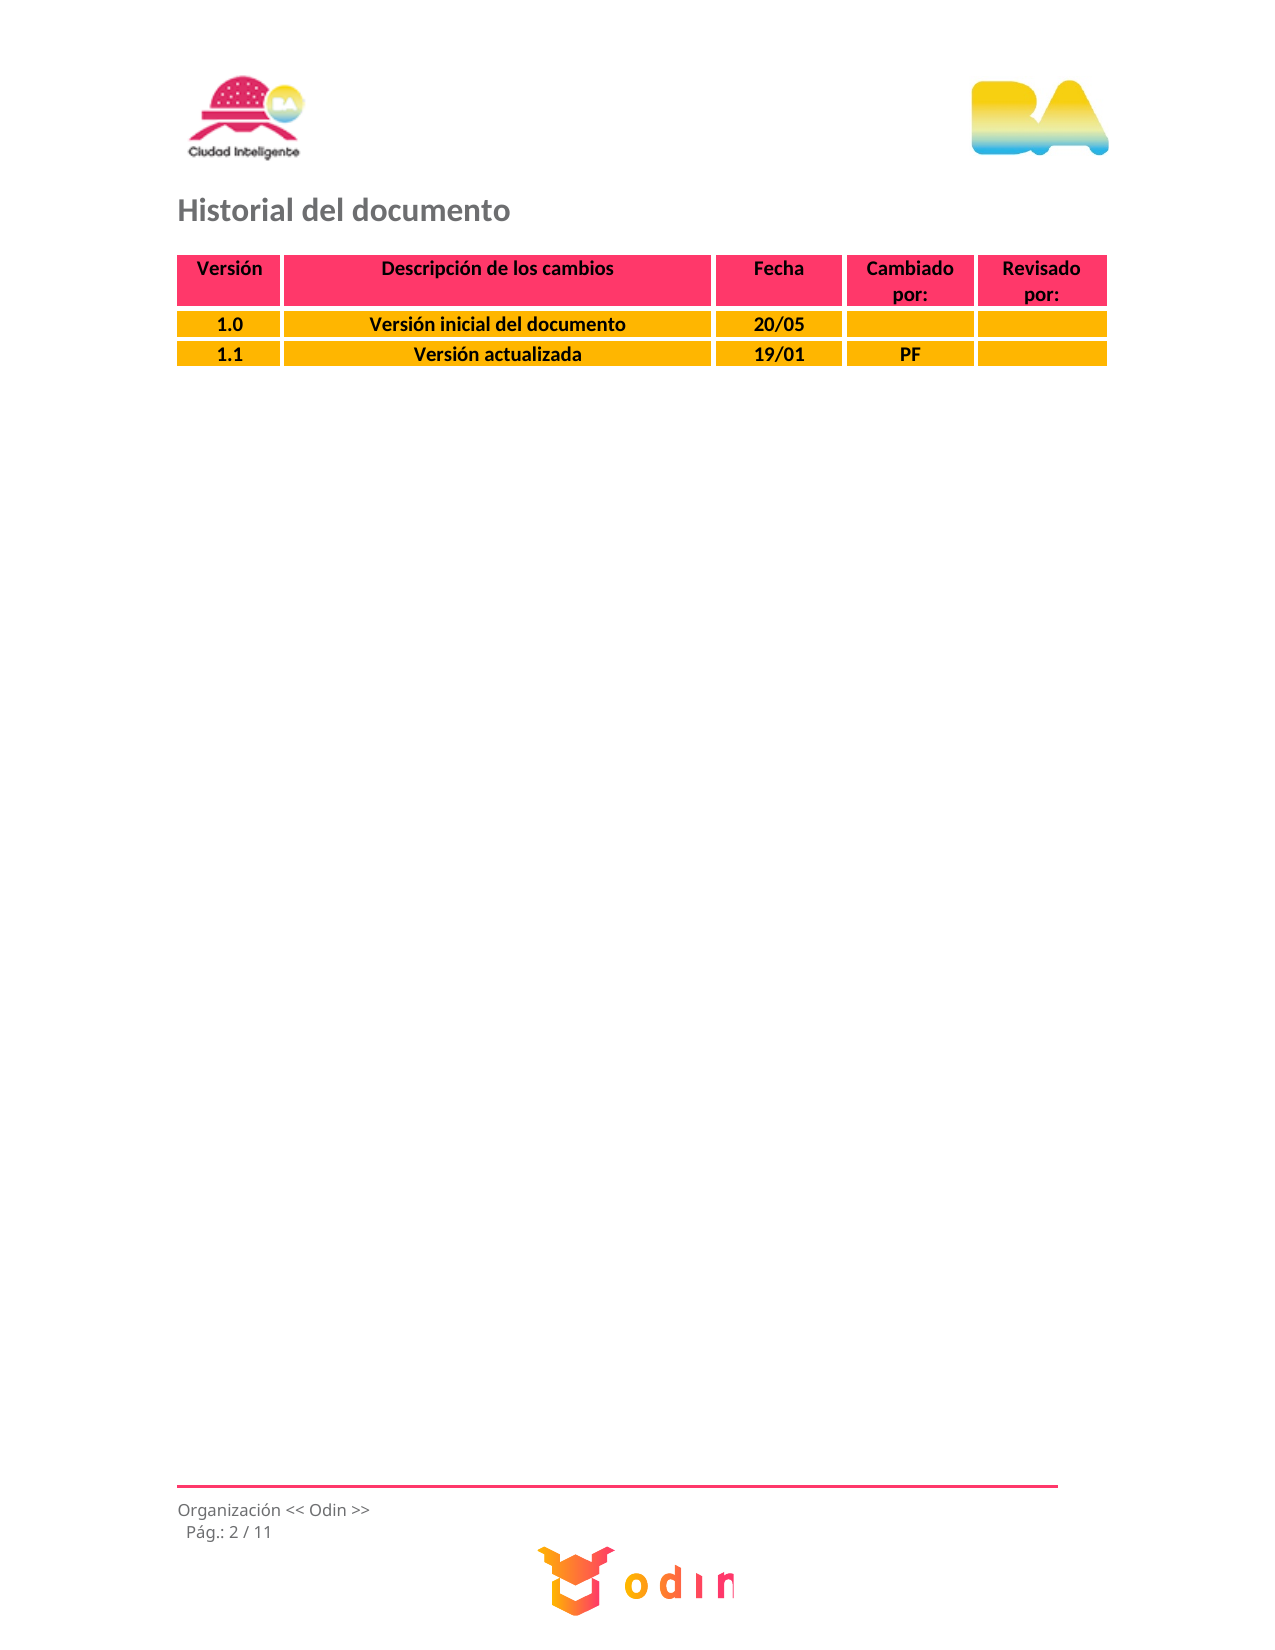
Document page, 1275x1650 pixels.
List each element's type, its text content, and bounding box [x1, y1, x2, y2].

picture [536, 1546, 734, 1616]
picture [177, 60, 326, 177]
table_cell 1.1 [177, 341, 280, 366]
table_header Revisado por: [978, 255, 1107, 306]
table_cell [978, 341, 1107, 366]
table_cell Versión inicial del documento [284, 311, 711, 336]
table_header Descripción de los cambios [284, 255, 711, 306]
table_header Cambiado por: [847, 255, 974, 306]
table_cell 19/01 [716, 341, 842, 366]
picture [967, 76, 1108, 155]
table_cell [847, 311, 974, 336]
table_header Fecha [716, 255, 842, 306]
table_cell 1.0 [177, 311, 280, 336]
text Historial del documento [177, 189, 1098, 230]
table_cell 20/05 [716, 311, 842, 336]
table_cell [978, 311, 1107, 336]
table_cell PF [847, 341, 974, 366]
table_header Versión [177, 255, 280, 306]
table_cell Versión actualizada [284, 341, 711, 366]
